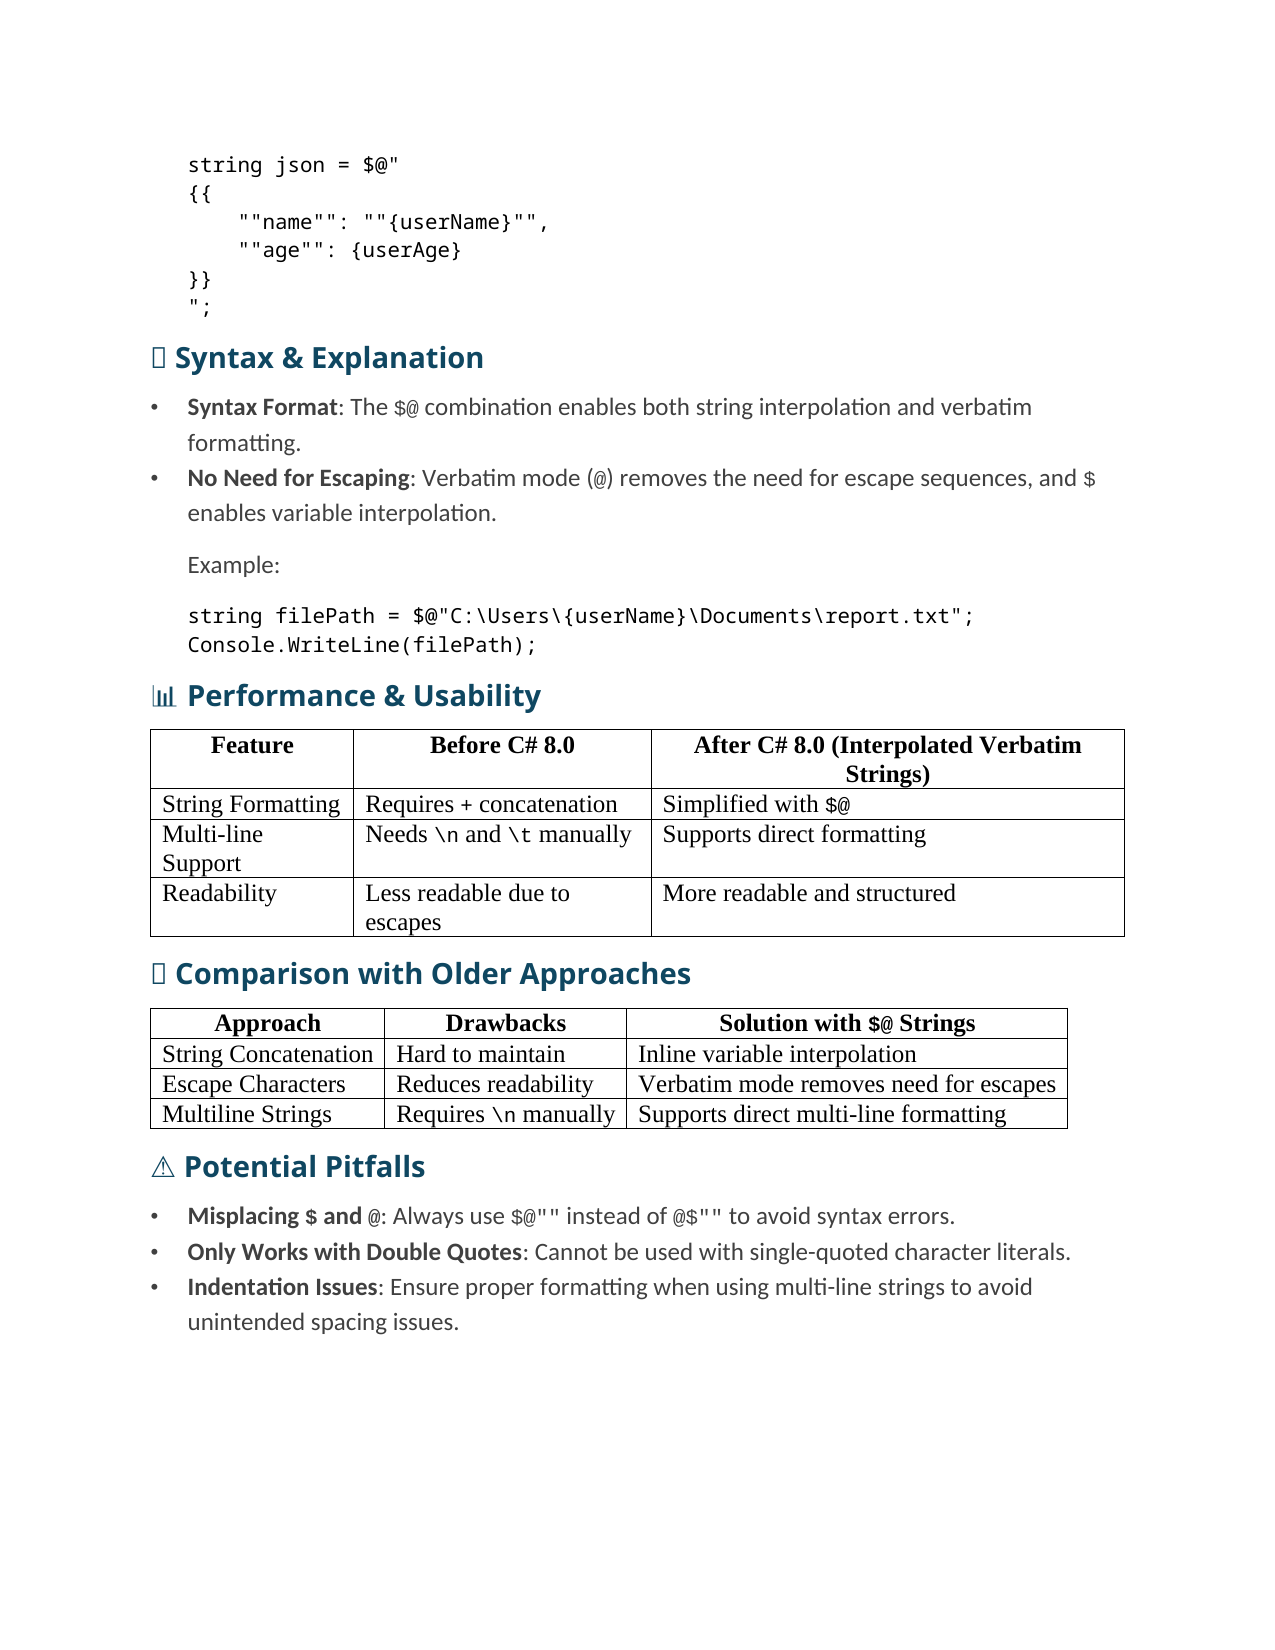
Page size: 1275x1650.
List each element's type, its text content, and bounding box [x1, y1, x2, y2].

table_cell Needs \n and \t manually [354, 820, 651, 877]
list Misplacing $ and @: Always use $@"" instead of @$"" to avoid syntax errors. [150, 1200, 1125, 1231]
table_cell Requires \n manually [385, 1099, 626, 1128]
table_cell String Formatting [151, 789, 353, 818]
table_cell Less readable due to escapes [354, 878, 651, 936]
text {{ [187, 178, 1125, 207]
table_header Feature [151, 730, 353, 788]
table_cell Supports direct formatting [652, 820, 1124, 877]
table_header Before C# 8.0 [354, 730, 651, 788]
table_header Solution with $@ Strings [627, 1009, 1067, 1038]
subtitle 📊 Performance & Usability [150, 675, 1125, 715]
table_cell Multiline Strings [151, 1099, 384, 1128]
table_cell Inline variable interpolation [627, 1039, 1067, 1068]
table_header Approach [151, 1009, 384, 1038]
table_cell More readable and structured [652, 878, 1124, 936]
table_cell Supports direct multi-line formatting [627, 1099, 1067, 1128]
text Console.WriteLine(filePath); [187, 630, 1125, 658]
table_cell Multi-line Support [151, 820, 353, 877]
text "; [187, 292, 1125, 321]
table_cell Verbatim mode removes need for escapes [627, 1069, 1067, 1098]
table_cell Escape Characters [151, 1069, 384, 1098]
table_header After C# 8.0 (Interpolated Verbatim Strings) [652, 730, 1124, 788]
subtitle ⚠️ Potential Pitfalls [150, 1146, 1125, 1186]
table_cell Requires + concatenation [354, 789, 651, 818]
subtitle 🧐 Comparison with Older Approaches [150, 953, 1125, 993]
text }} [187, 264, 1125, 292]
text Example: [150, 549, 1125, 580]
table_cell String Concatenation [151, 1039, 384, 1068]
text ""age"": {userAge} [187, 235, 1125, 264]
list Indentation Issues: Ensure proper formatting when using multi-line strings to avoid unintended spacing issues. [150, 1271, 1125, 1337]
list Only Works with Double Quotes: Cannot be used with single-quoted character literals. [150, 1236, 1125, 1266]
subtitle 📌 Syntax & Explanation [150, 337, 1125, 377]
list Syntax Format: The $@ combination enables both string interpolation and verbatim formatting. [150, 392, 1125, 457]
table_cell Simplified with $@ [652, 789, 1124, 818]
table_cell Hard to maintain [385, 1039, 626, 1068]
table_header Drawbacks [385, 1009, 626, 1038]
table_cell Reduces readability [385, 1069, 626, 1098]
text ""name"": ""{userName}"", [187, 207, 1125, 235]
list No Need for Escaping: Verbatim mode (@) removes the need for escape sequences, and $ enables variable interpolation. [150, 462, 1125, 528]
text string filePath = $@"C:\Users\{userName}\Documents\report.txt"; [187, 601, 1125, 630]
text string json = $@" [187, 150, 1125, 178]
table_cell Readability [151, 878, 353, 936]
